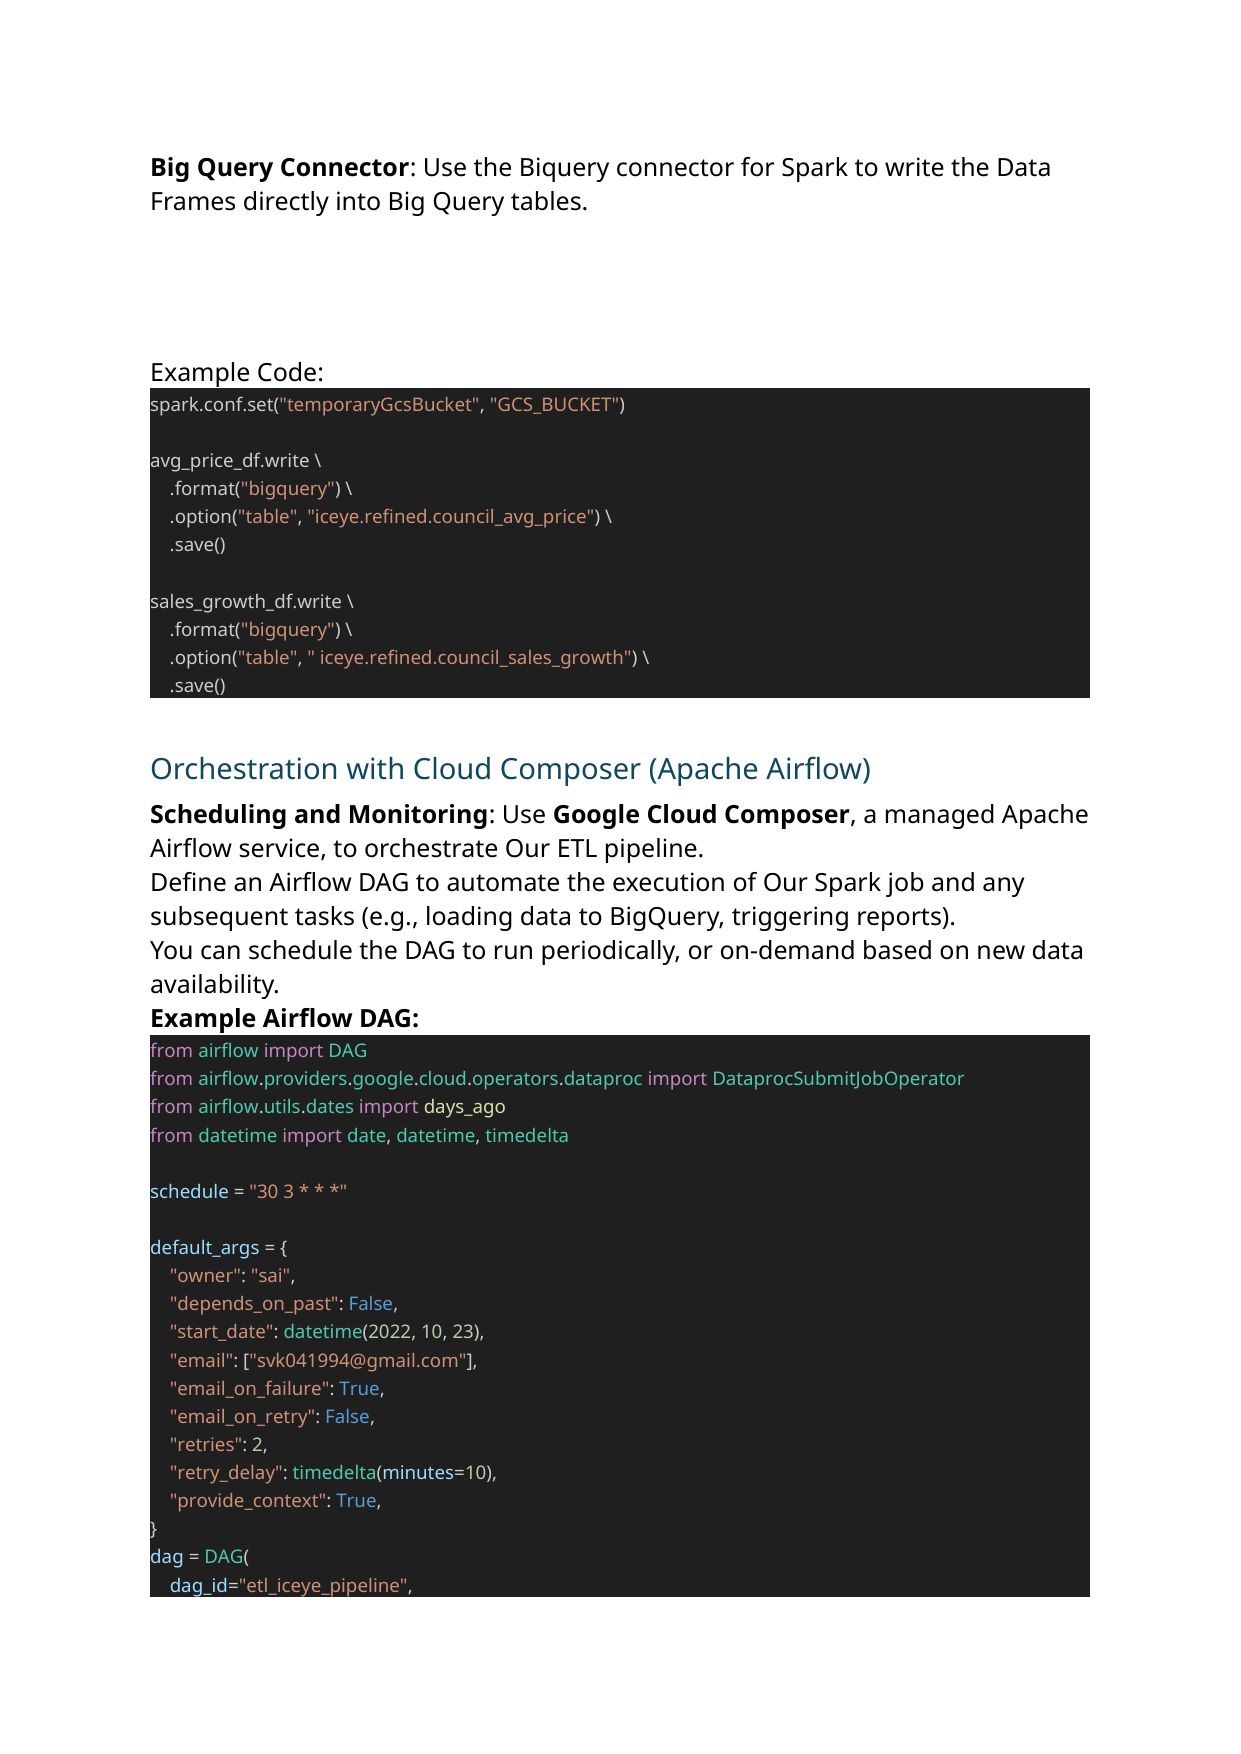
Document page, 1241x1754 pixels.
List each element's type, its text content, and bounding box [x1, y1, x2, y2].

text .save() [150, 529, 1090, 557]
text Big Query Connector: Use the Biquery connector for Spark to write the Data Frames directly into Big Query tables. [150, 150, 1090, 218]
text dag_id="etl_iceye_pipeline", [150, 1569, 1090, 1597]
text from airflow import DAG [150, 1035, 1090, 1063]
text spark.conf.set("temporaryGcsBucket", "GCS_BUCKET") [150, 388, 1090, 417]
text "email_on_failure": True, [150, 1372, 1090, 1401]
text schedule = "30 3 * * *" [150, 1176, 1090, 1204]
text from airflow.providers.google.cloud.operators.dataproc import DataprocSubmitJobOperator [150, 1063, 1090, 1091]
text "provide_context": True, [150, 1485, 1090, 1513]
text .format("bigquery") \ [150, 613, 1090, 642]
text .save() [150, 670, 1090, 698]
text "retry_delay": timedelta(minutes=10), [150, 1457, 1090, 1485]
text "retries": 2, [150, 1429, 1090, 1457]
subtitle Orchestration with Cloud Composer (Apache Airflow) [150, 748, 1090, 788]
text .format("bigquery") \ [150, 473, 1090, 501]
text sales_growth_df.write \ [150, 585, 1090, 613]
text from airflow.utils.dates import days_ago [150, 1091, 1090, 1119]
text .option("table", "iceye.refined.council_avg_price") \ [150, 501, 1090, 529]
text from datetime import date, datetime, timedelta [150, 1119, 1090, 1147]
text Example Code: [150, 354, 1090, 388]
text "email": ["svk041994@gmail.com"], [150, 1344, 1090, 1372]
text Define an Airflow DAG to automate the execution of Our Spark job and any subsequent tasks (e.g., loading data to BigQuery, triggering reports). [150, 865, 1090, 933]
text "start_date": datetime(2022, 10, 23), [150, 1316, 1090, 1344]
text } [150, 1513, 1090, 1541]
text "owner": "sai", [150, 1260, 1090, 1288]
text dag = DAG( [150, 1541, 1090, 1569]
text Example Airflow DAG: [150, 1001, 1090, 1035]
text You can schedule the DAG to run periodically, or on-demand based on new data availability. [150, 933, 1090, 1001]
text .option("table", " iceye.refined.council_sales_growth") \ [150, 642, 1090, 670]
text "depends_on_past": False, [150, 1288, 1090, 1316]
text Scheduling and Monitoring: Use Google Cloud Composer, a managed Apache Airflow service, to orchestrate Our ETL pipeline. [150, 797, 1090, 865]
text default_args = { [150, 1232, 1090, 1260]
text avg_price_df.write \ [150, 445, 1090, 473]
text "email_on_retry": False, [150, 1401, 1090, 1429]
